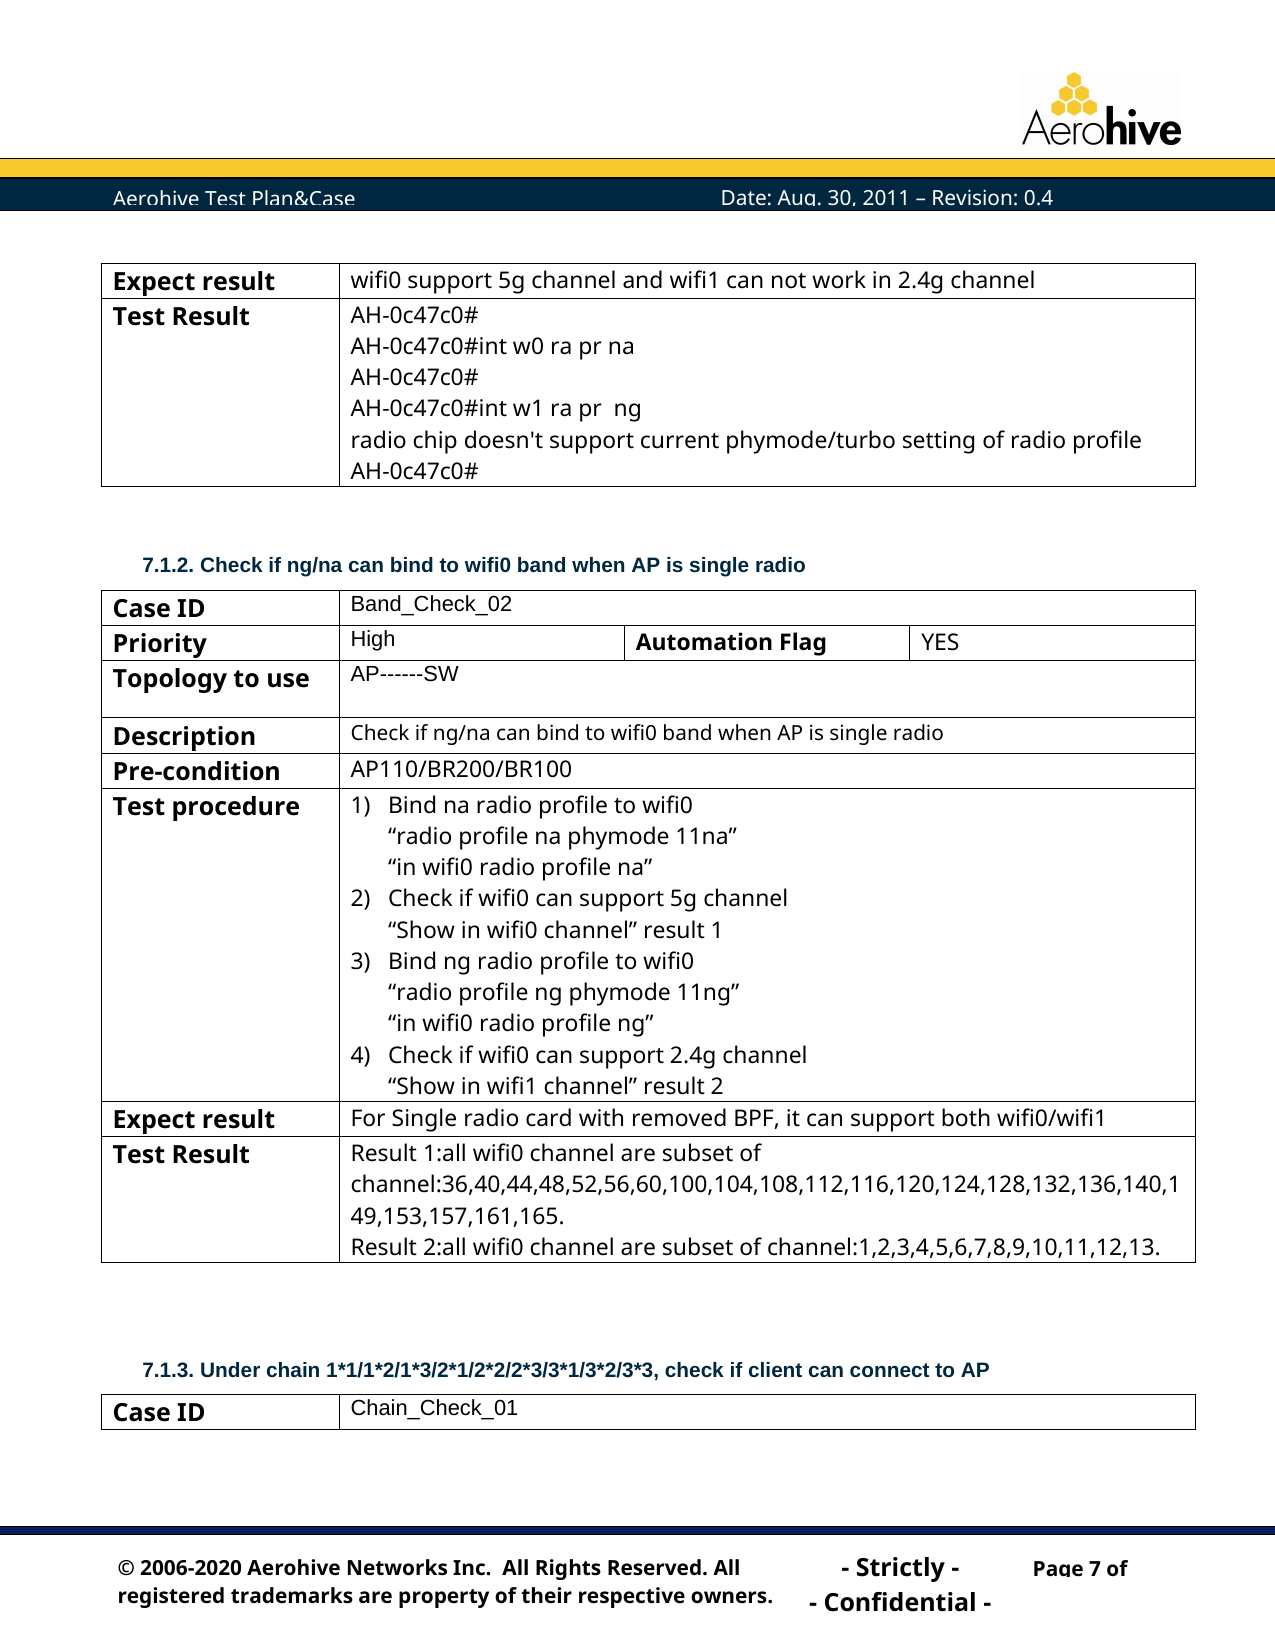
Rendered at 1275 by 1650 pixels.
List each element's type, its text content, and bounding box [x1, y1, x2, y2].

table_cell Pre-condition [102, 754, 339, 787]
table_cell YES [910, 626, 1195, 660]
table_cell Test Result [102, 1137, 339, 1262]
table_header Case ID [102, 591, 339, 625]
table_cell wifi0 support 5g channel and wifi1 can not work in 2.4g channel [340, 264, 1195, 298]
table_cell For Single radio card with removed BPF, it can support both wifi0/wifi1 [340, 1102, 1195, 1136]
table_cell Test procedure [102, 789, 339, 1101]
table_cell Topology to use [102, 661, 339, 717]
table_cell AP------SW [340, 661, 1195, 717]
table_header Chain_Check_01 [340, 1395, 1195, 1429]
table_cell Expect result [102, 1102, 339, 1136]
subtitle Check if ng/na can bind to wifi0 band when AP is single radio [142, 553, 1162, 577]
table_header Band_Check_02 [340, 591, 1195, 625]
table_cell AH-0c47c0# AH-0c47c0#int w0 ra pr na AH-0c47c0# AH-0c47c0#int w1 ra pr ng radio chip doesn't support current phymode/turbo setting of radio profile AH-0c47c0# [340, 299, 1195, 486]
table_cell Automation Flag [625, 626, 909, 660]
table_cell Bind na radio profile to wifi0 “radio profile na phymode 11na” “in wifi0 radio profile na” Check if wifi0 can support 5g channel “Show in wifi0 channel” result 1 Bind ng radio profile to wifi0 “radio profile ng phymode 11ng” “in wifi0 radio profile ng” Check if wifi0 can support 2.4g channel “Show in wifi1 channel” result 2 [340, 789, 1195, 1101]
table_cell Test Result [102, 299, 339, 486]
table_cell High [340, 626, 624, 660]
table_cell Description [102, 718, 339, 752]
table_header Case ID [102, 1395, 339, 1429]
picture [1022, 72, 1181, 145]
table_cell Result 1:all wifi0 channel are subset of channel:36,40,44,48,52,56,60,100,104,108,112,116,120,124,128,132,136,140,149,153,157,161,165. Result 2:all wifi0 channel are subset of channel:1,2,3,4,5,6,7,8,9,10,11,12,13. [340, 1137, 1195, 1262]
table_cell Expect result [102, 264, 339, 298]
table_cell AP110/BR200/BR100 [340, 754, 1195, 787]
table_cell Priority [102, 626, 339, 660]
table_cell Check if ng/na can bind to wifi0 band when AP is single radio [340, 718, 1195, 752]
subtitle Under chain 1*1/1*2/1*3/2*1/2*2/2*3/3*1/3*2/3*3, check if client can connect to AP [142, 1358, 1162, 1382]
